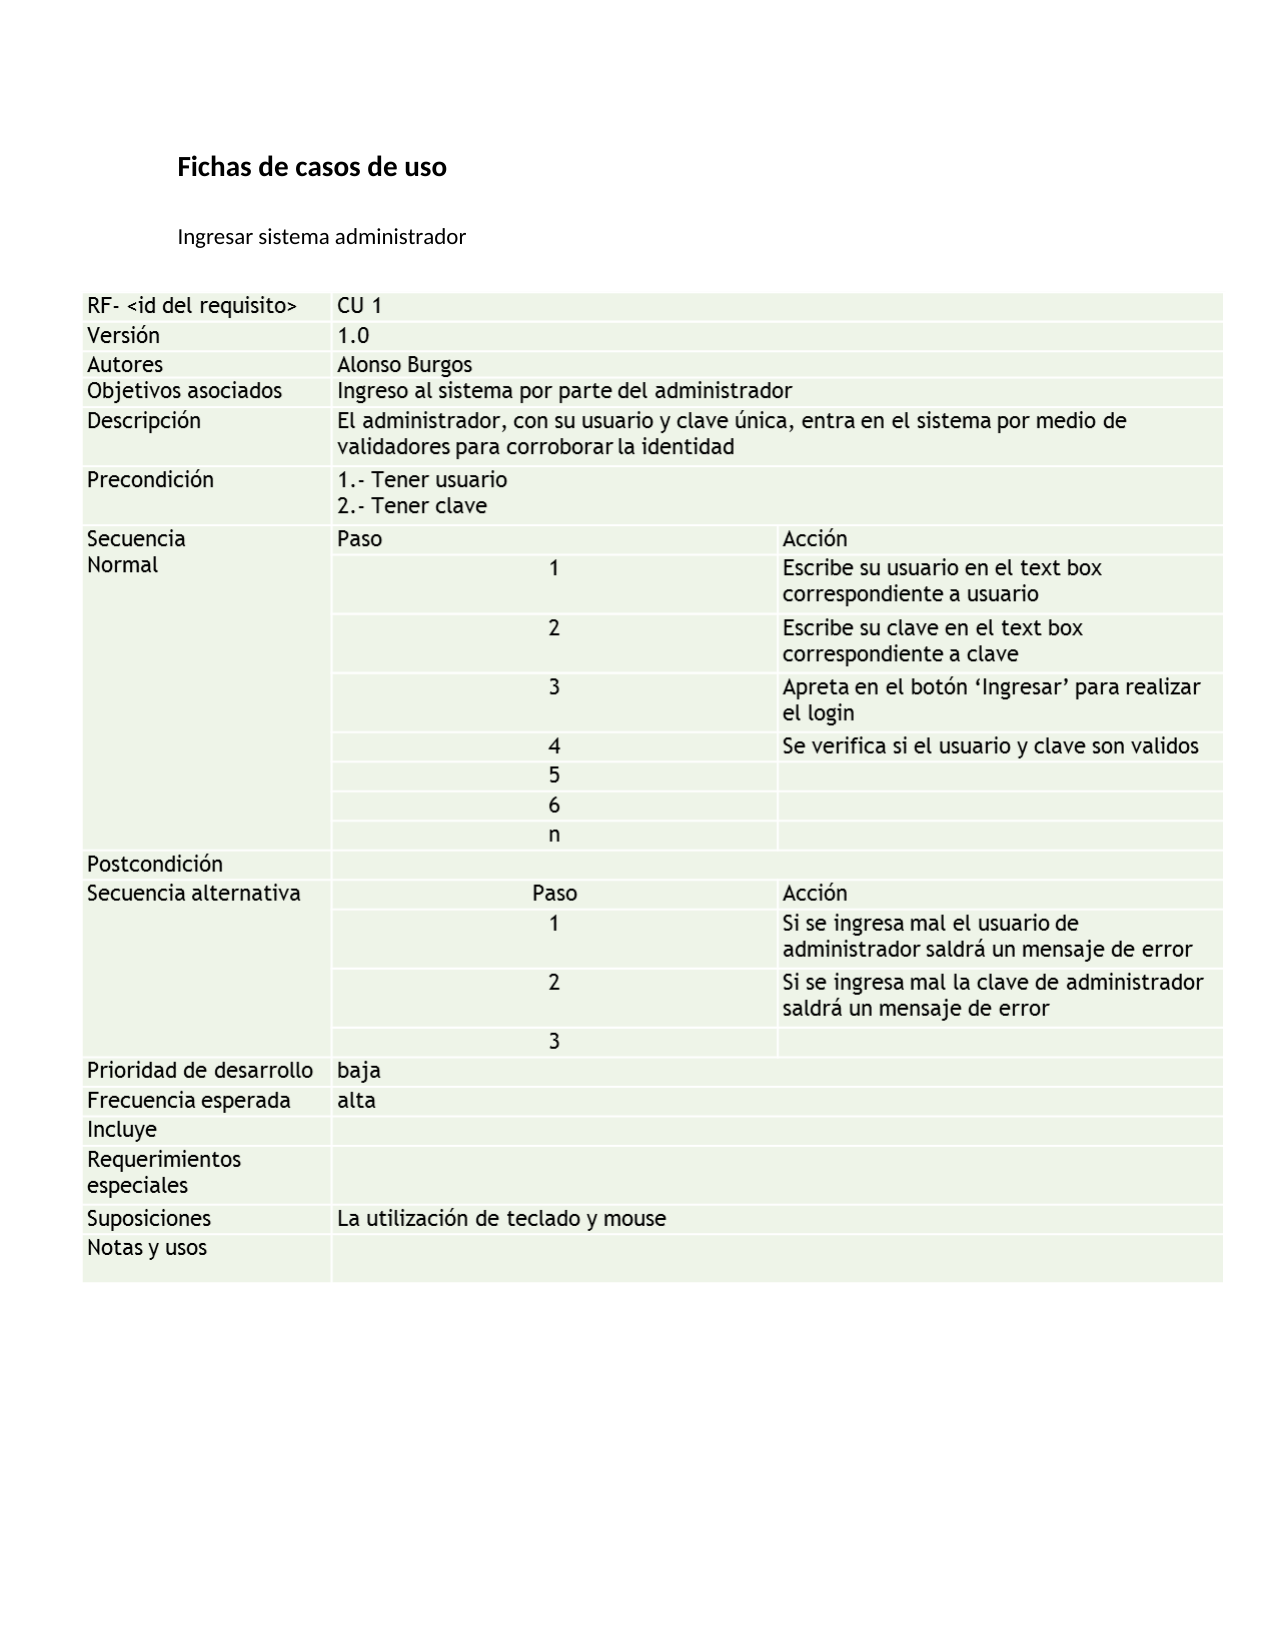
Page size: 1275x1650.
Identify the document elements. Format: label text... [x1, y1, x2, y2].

picture [80, 285, 1227, 1286]
text Fichas de casos de uso [177, 148, 1098, 183]
text Ingresar sistema administrador [177, 222, 1098, 250]
